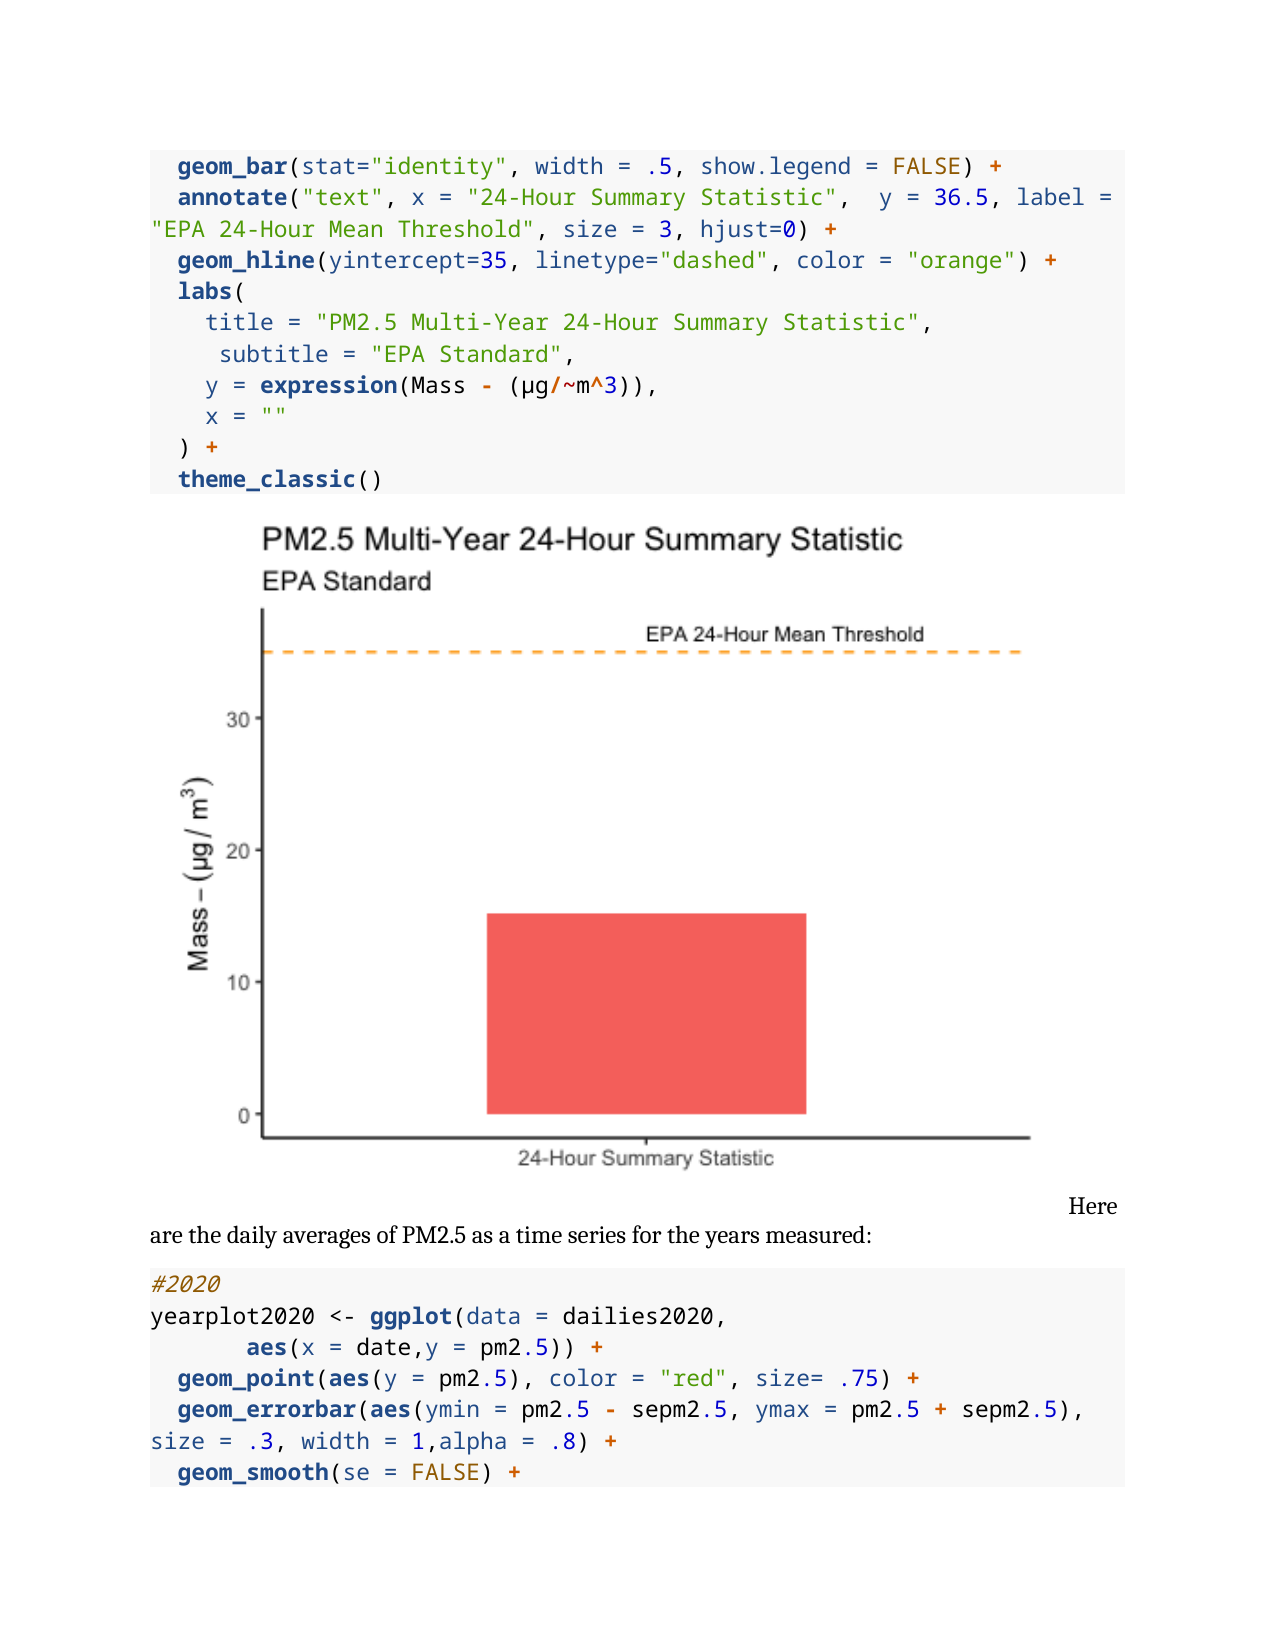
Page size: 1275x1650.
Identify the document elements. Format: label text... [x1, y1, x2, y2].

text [150, 1268, 1125, 1487]
picture [168, 514, 1044, 1215]
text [150, 150, 1125, 494]
